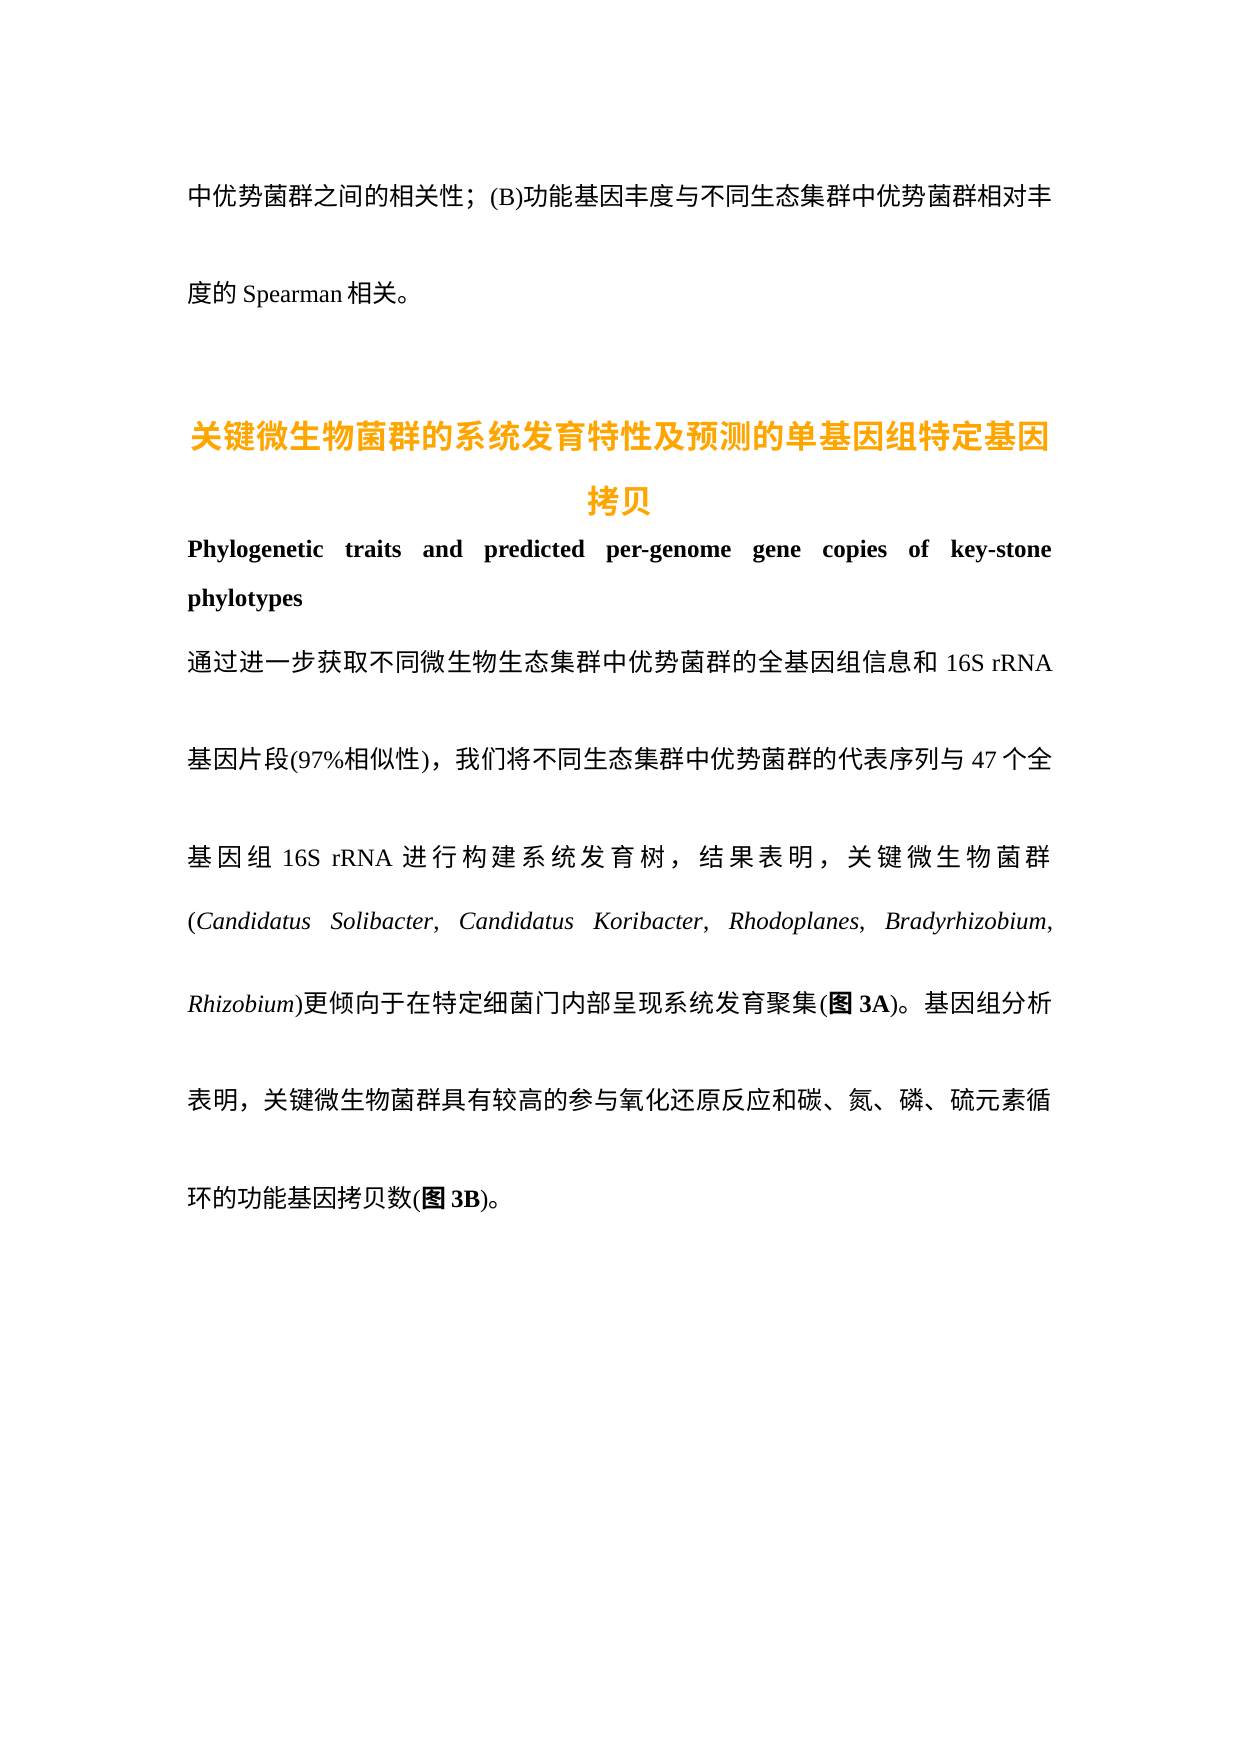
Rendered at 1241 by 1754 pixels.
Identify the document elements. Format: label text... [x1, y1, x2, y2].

text 通过进一步获取不同微生物生态集群中优势菌群的全基因组信息和16S rRNA基因片段(97%相似性)，我们将不同生态集群中优势菌群的代表序列与47个全基因组16S rRNA进行构建系统发育树，结果表明，关键微生物菌群(Candidatus Solibacter, Candidatus Koribacter, Rhodoplanes, Bradyrhizobium, Rhizobium)更倾向于在特定细菌门内部呈现系统发育聚集(图3A)。基因组分析表明，关键微生物菌群具有较高的参与氧化还原反应和碳、氮、磷、硫元素循环的功能基因拷贝数(图3B)。 [187, 628, 1053, 1229]
text Phylogenetic traits and predicted per-genome gene copies of key-stone phylotypes [187, 532, 1053, 613]
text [187, 162, 1053, 324]
text 关键微生物菌群的系统发育特性及预测的单基因组特定基因拷贝 [187, 402, 1053, 532]
